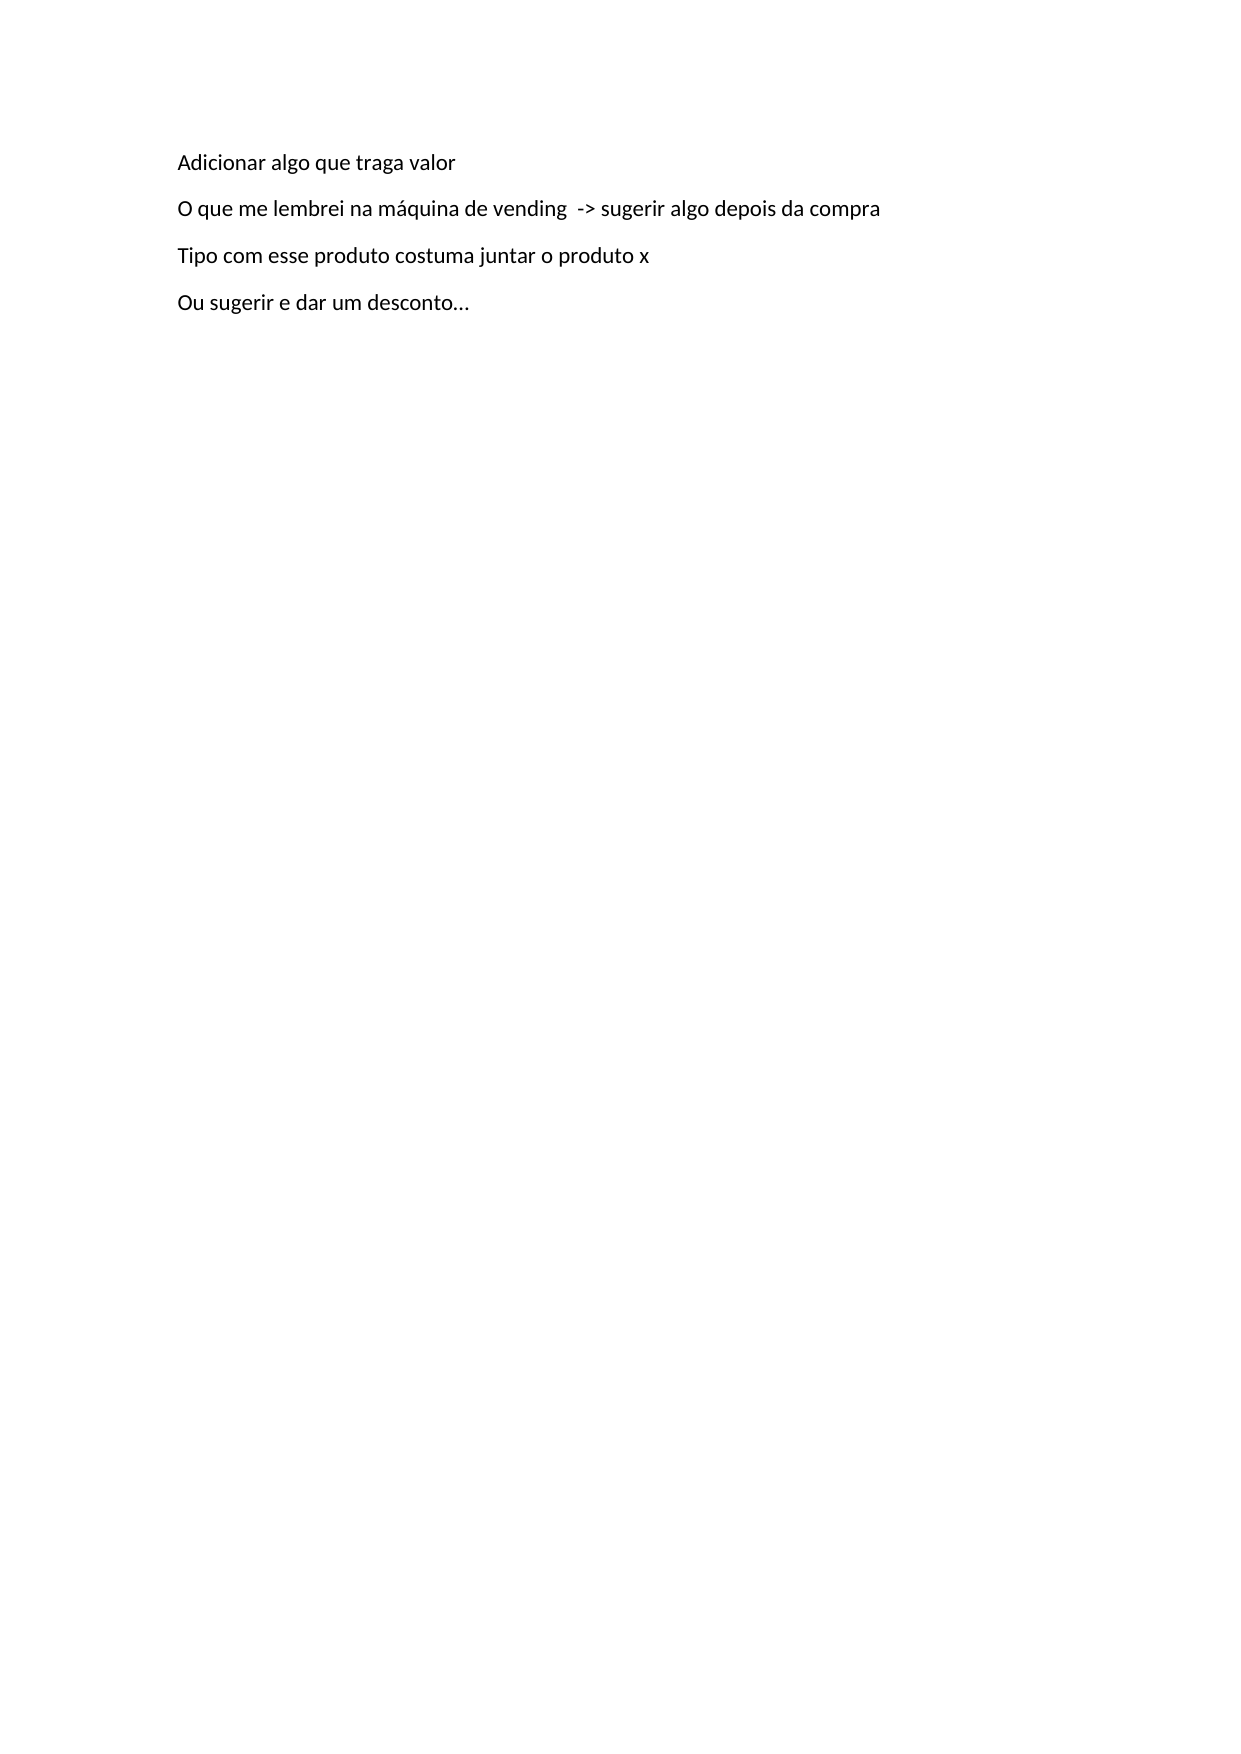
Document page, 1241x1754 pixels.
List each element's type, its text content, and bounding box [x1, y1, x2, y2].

text Adicionar algo que traga valor [177, 148, 1063, 176]
text Tipo com esse produto costuma juntar o produto x [177, 241, 1063, 269]
text O que me lembrei na máquina de vending -> sugerir algo depois da compra [177, 194, 1063, 222]
text Ou sugerir e dar um desconto… [177, 288, 1063, 316]
